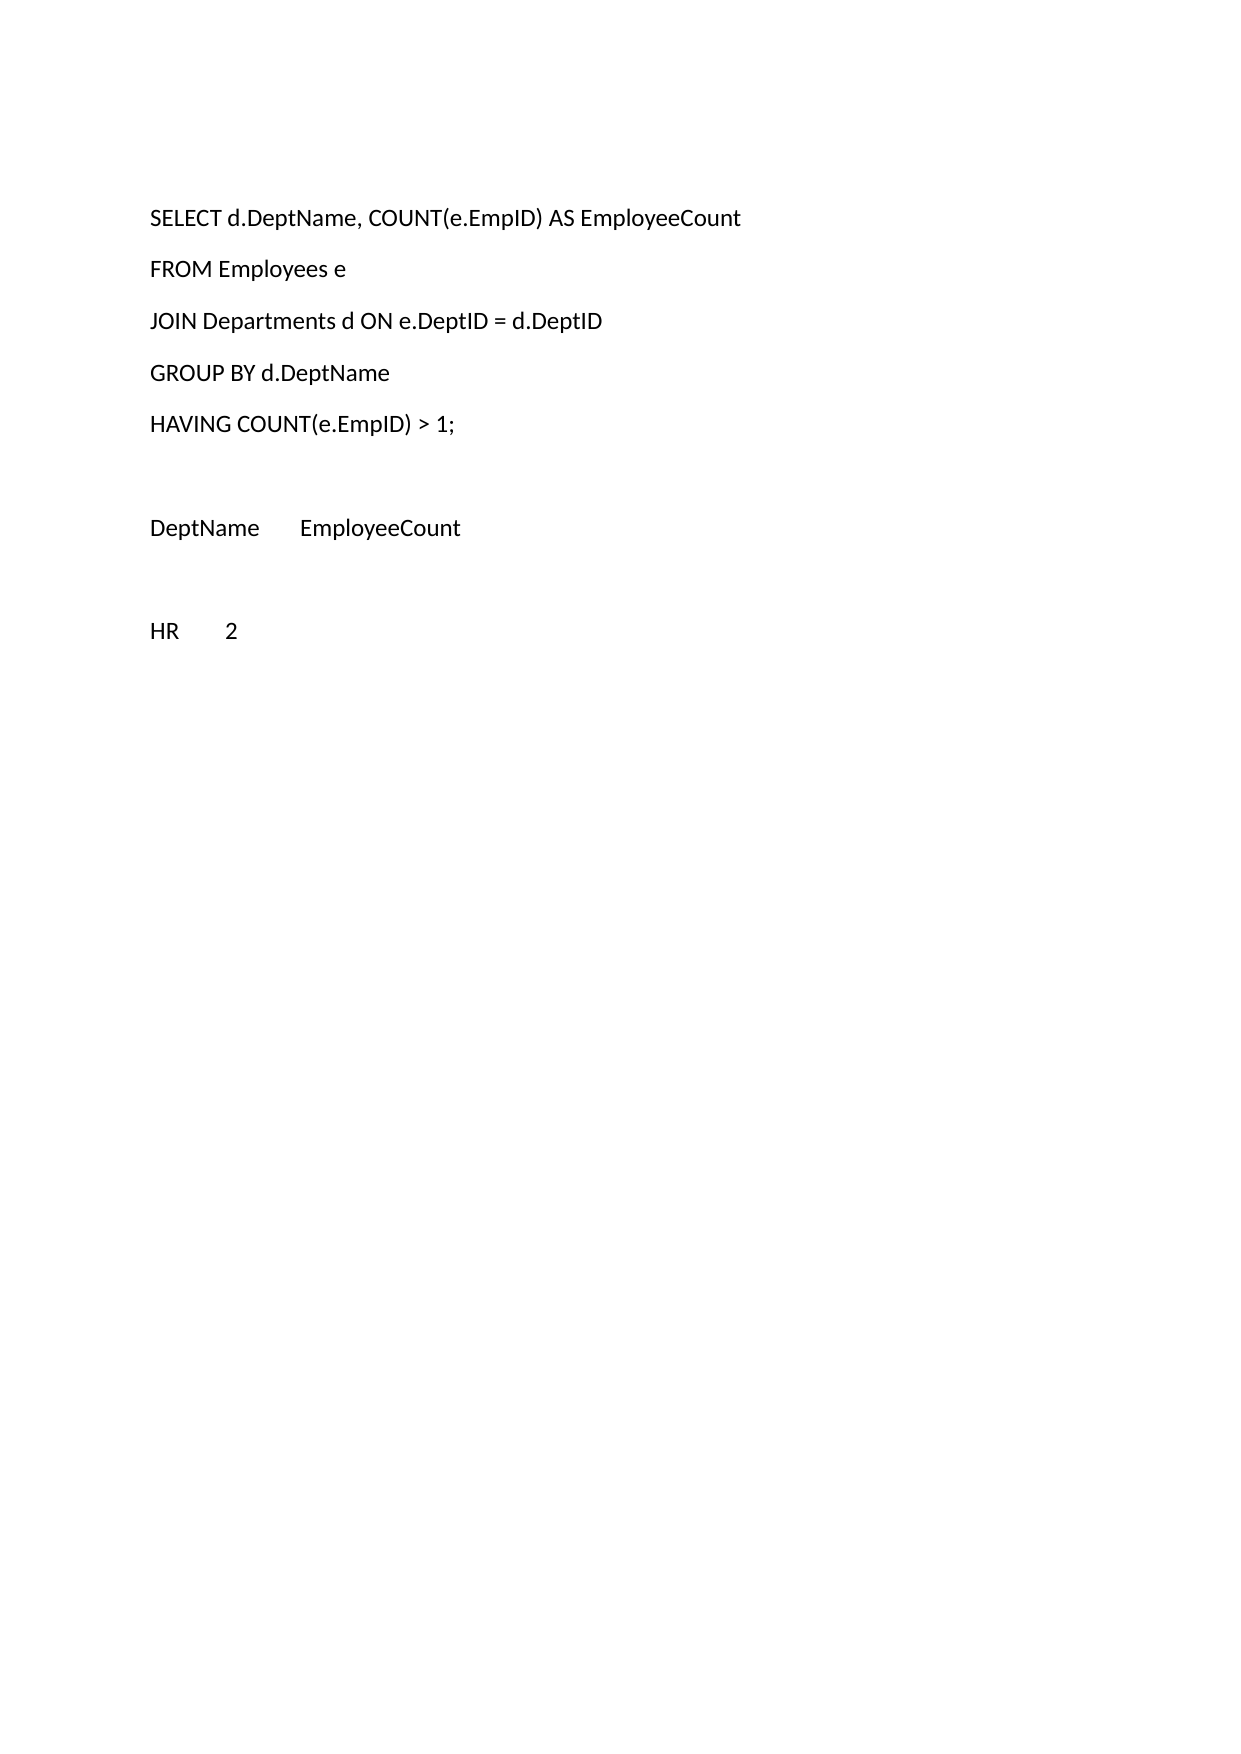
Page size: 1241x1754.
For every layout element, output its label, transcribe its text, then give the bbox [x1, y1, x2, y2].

text JOIN Departments d ON e.DeptID = d.DeptID [150, 305, 1090, 336]
text FROM Employees e [150, 253, 1090, 284]
text HAVING COUNT(e.EmpID) > 1; [150, 408, 1090, 439]
text SELECT d.DeptName, COUNT(e.EmpID) AS EmployeeCount [150, 202, 1090, 232]
text DeptName EmployeeCount [150, 512, 1090, 542]
text GROUP BY d.DeptName [150, 357, 1090, 387]
text HR 2 [150, 615, 1090, 646]
